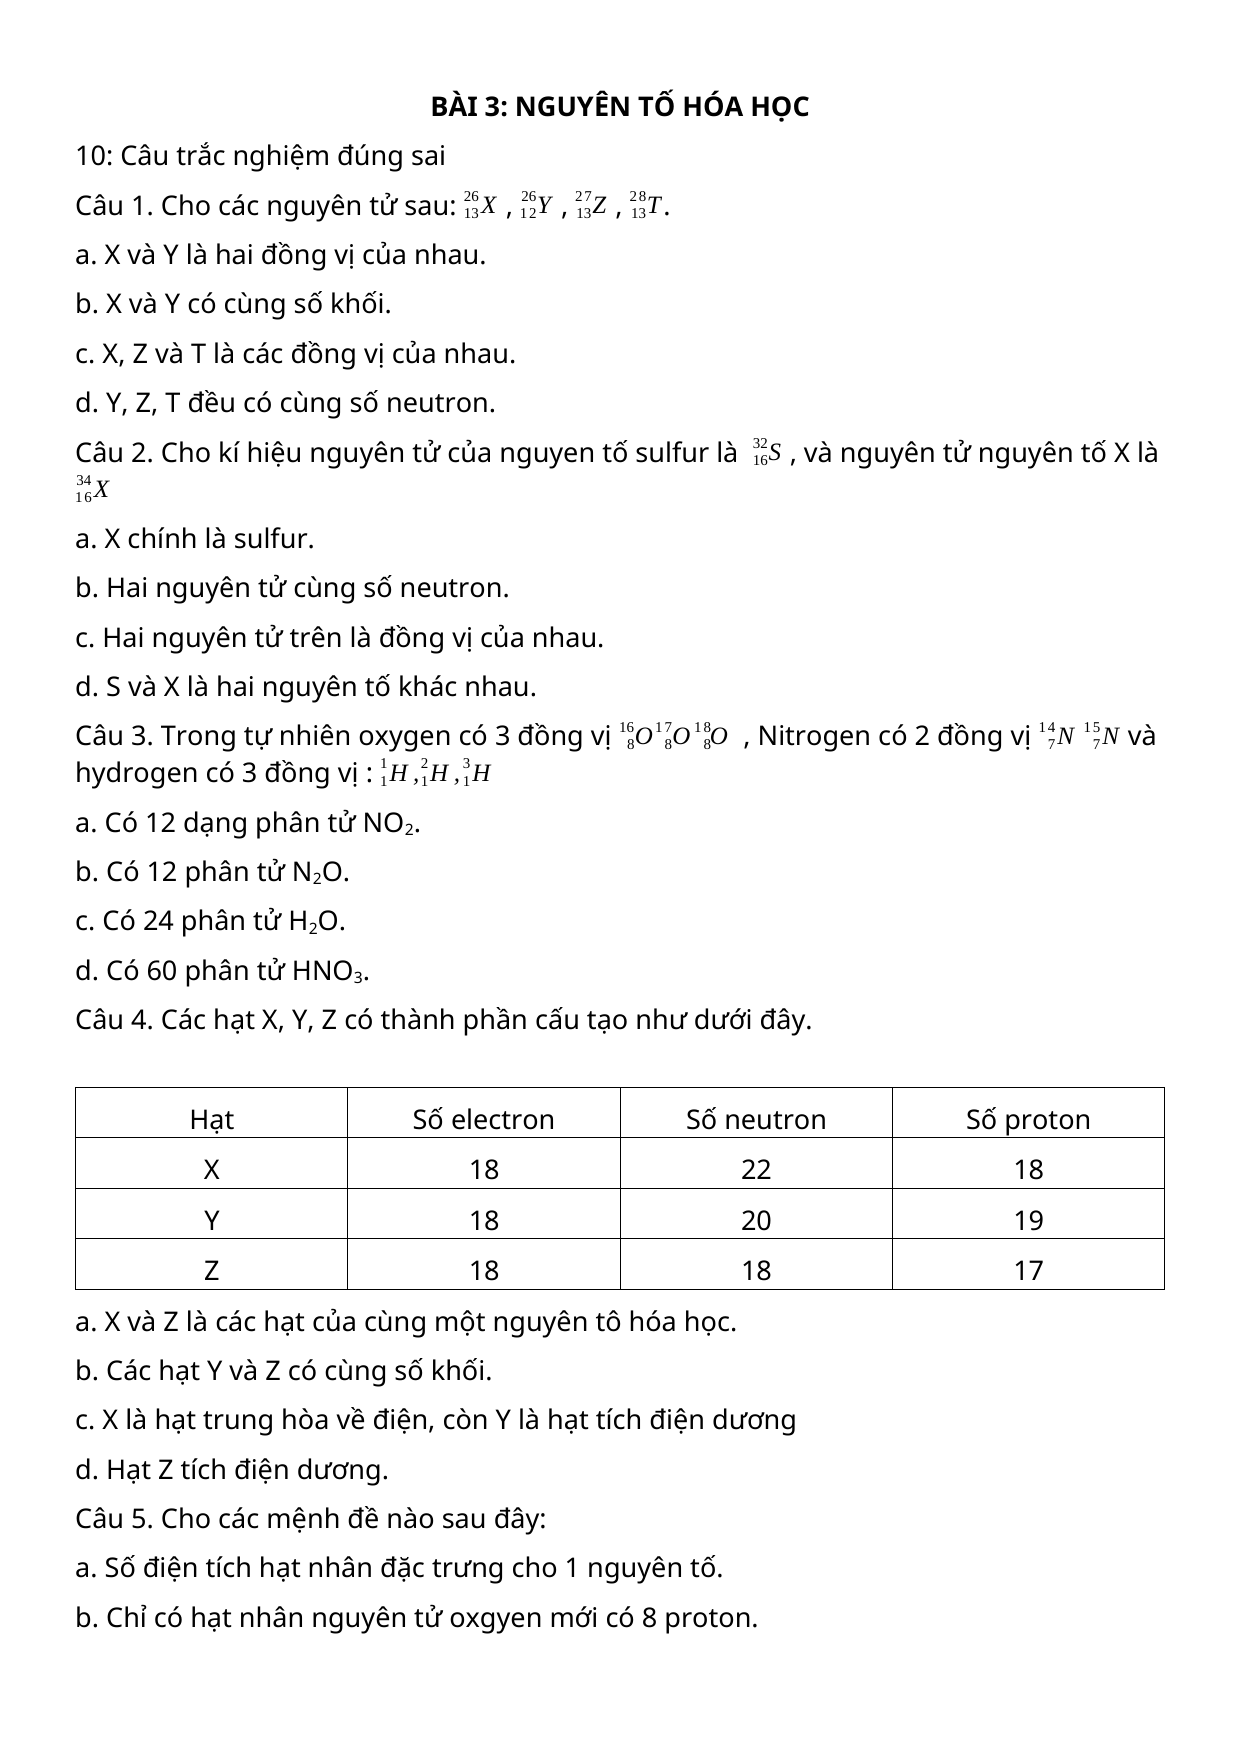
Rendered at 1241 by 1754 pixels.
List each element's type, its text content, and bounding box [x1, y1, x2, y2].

text d. Có 60 phân tử HNO3. [75, 951, 1165, 988]
text a. Số điện tích hạt nhân đặc trưng cho 1 nguyên tố. [75, 1549, 1165, 1586]
table_cell 20 [621, 1189, 892, 1238]
text c. X là hạt trung hòa về điện, còn Y là hạt tích điện dương [75, 1401, 1165, 1438]
text c. X, Z và T là các đồng vị của nhau. [75, 334, 1165, 371]
text c. Có 24 phân tử H2O. [75, 902, 1165, 939]
table_cell X [76, 1138, 347, 1188]
text d. Y, Z, T đều có cùng số neutron. [75, 384, 1165, 421]
table_cell Z [76, 1239, 347, 1288]
table_cell 18 [893, 1138, 1164, 1188]
text b. Chỉ có hạt nhân nguyên tử oxgyen mới có 8 proton. [75, 1598, 1165, 1635]
text a. X và Z là các hạt của cùng một nguyên tô hóa học. [75, 1302, 1165, 1339]
table_cell 18 [621, 1239, 892, 1288]
text b. Hai nguyên tử cùng số neutron. [75, 569, 1165, 606]
text BÀI 3: NGUYÊN TỐ HÓA HỌC [75, 87, 1165, 124]
table_cell 18 [348, 1239, 620, 1288]
table_header Số neutron [621, 1088, 892, 1137]
text Câu 5. Cho các mệnh đề nào sau đây: [75, 1499, 1165, 1536]
table_cell Y [76, 1189, 347, 1238]
table_cell 22 [621, 1138, 892, 1188]
table_cell 19 [893, 1189, 1164, 1238]
table_cell 18 [348, 1189, 620, 1238]
text 10: Câu trắc nghiệm đúng sai [75, 137, 1165, 174]
table_header Số proton [893, 1088, 1164, 1137]
text c. Hai nguyên tử trên là đồng vị của nhau. [75, 618, 1165, 655]
text d. S và X là hai nguyên tố khác nhau. [75, 667, 1165, 704]
text Câu 2. Cho kí hiệu nguyên tử của nguyen tố sulfur là , và nguyên tử nguyên tố X là [75, 433, 1165, 507]
text a. Có 12 dạng phân tử NO2. [75, 803, 1165, 840]
text Câu 4. Các hạt X, Y, Z có thành phần cấu tạo như dưới đây. [75, 1001, 1165, 1037]
text a. X và Y là hai đồng vị của nhau. [75, 236, 1165, 272]
text Câu 1. Cho các nguyên tử sau: , , , . [75, 186, 1165, 223]
table_header Hạt [76, 1088, 347, 1137]
text a. X chính là sulfur. [75, 519, 1165, 556]
text b. X và Y có cùng số khối. [75, 285, 1165, 322]
text b. Có 12 phân tử N2O. [75, 852, 1165, 889]
table_cell 18 [348, 1138, 620, 1188]
text d. Hạt Z tích điện dương. [75, 1450, 1165, 1487]
table_header Số electron [348, 1088, 620, 1137]
text b. Các hạt Y và Z có cùng số khối. [75, 1351, 1165, 1388]
text Câu 3. Trong tự nhiên oxygen có 3 đồng vị , Nitrogen có 2 đồng vị và hydrogen có 3 đồng vị : [75, 717, 1165, 791]
table_cell 17 [893, 1239, 1164, 1288]
